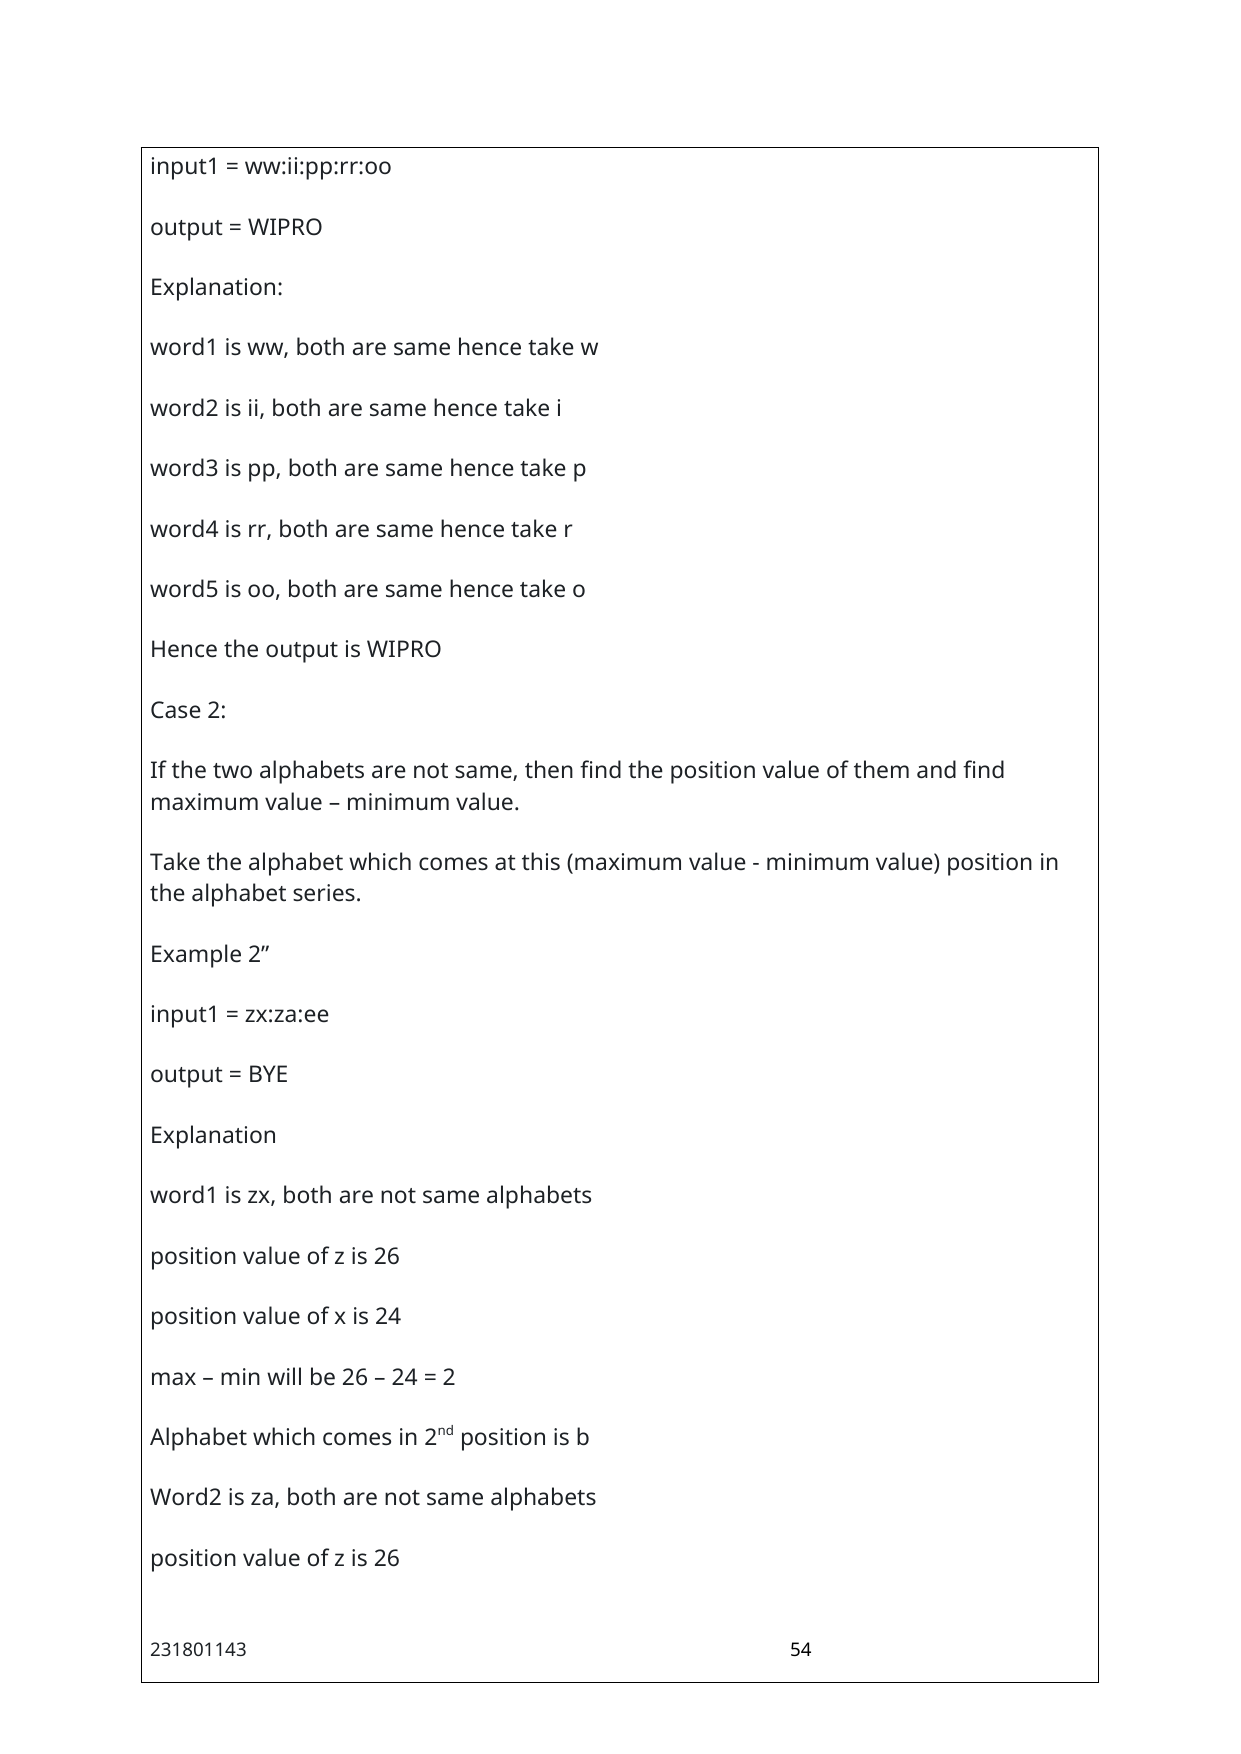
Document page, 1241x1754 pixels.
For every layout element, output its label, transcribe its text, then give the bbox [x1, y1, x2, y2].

subtitle Alphabet which comes in 2nd position is b [150, 1421, 1090, 1452]
subtitle position value of z is 26 [150, 1239, 1090, 1271]
subtitle position value of z is 26 [150, 1542, 1090, 1573]
subtitle input1 = ww:ii:pp:rr:oo [150, 150, 1090, 181]
subtitle word1 is ww, both are same hence take w [150, 331, 1090, 362]
subtitle word5 is oo, both are same hence take o [150, 573, 1090, 604]
subtitle word1 is zx, both are not same alphabets [150, 1179, 1090, 1210]
subtitle input1 = zx:za:ee [150, 998, 1090, 1029]
subtitle word3 is pp, both are same hence take p [150, 452, 1090, 483]
subtitle Word2 is za, both are not same alphabets [150, 1481, 1090, 1512]
subtitle Explanation: [150, 271, 1090, 302]
subtitle If the two alphabets are not same, then find the position value of them and find maximum value – minimum value. [150, 754, 1090, 817]
subtitle output = BYE [150, 1058, 1090, 1089]
subtitle word2 is ii, both are same hence take i [150, 392, 1090, 423]
subtitle Hence the output is WIPRO [150, 633, 1090, 664]
subtitle Example 2” [150, 937, 1090, 969]
subtitle Take the alphabet which comes at this (maximum value - minimum value) position in the alphabet series. [150, 846, 1090, 908]
subtitle Explanation [150, 1119, 1090, 1150]
subtitle position value of x is 24 [150, 1300, 1090, 1331]
subtitle Case 2: [150, 694, 1090, 725]
subtitle max – min will be 26 – 24 = 2 [150, 1360, 1090, 1392]
subtitle word4 is rr, both are same hence take r [150, 512, 1090, 544]
subtitle output = WIPRO [150, 210, 1090, 242]
